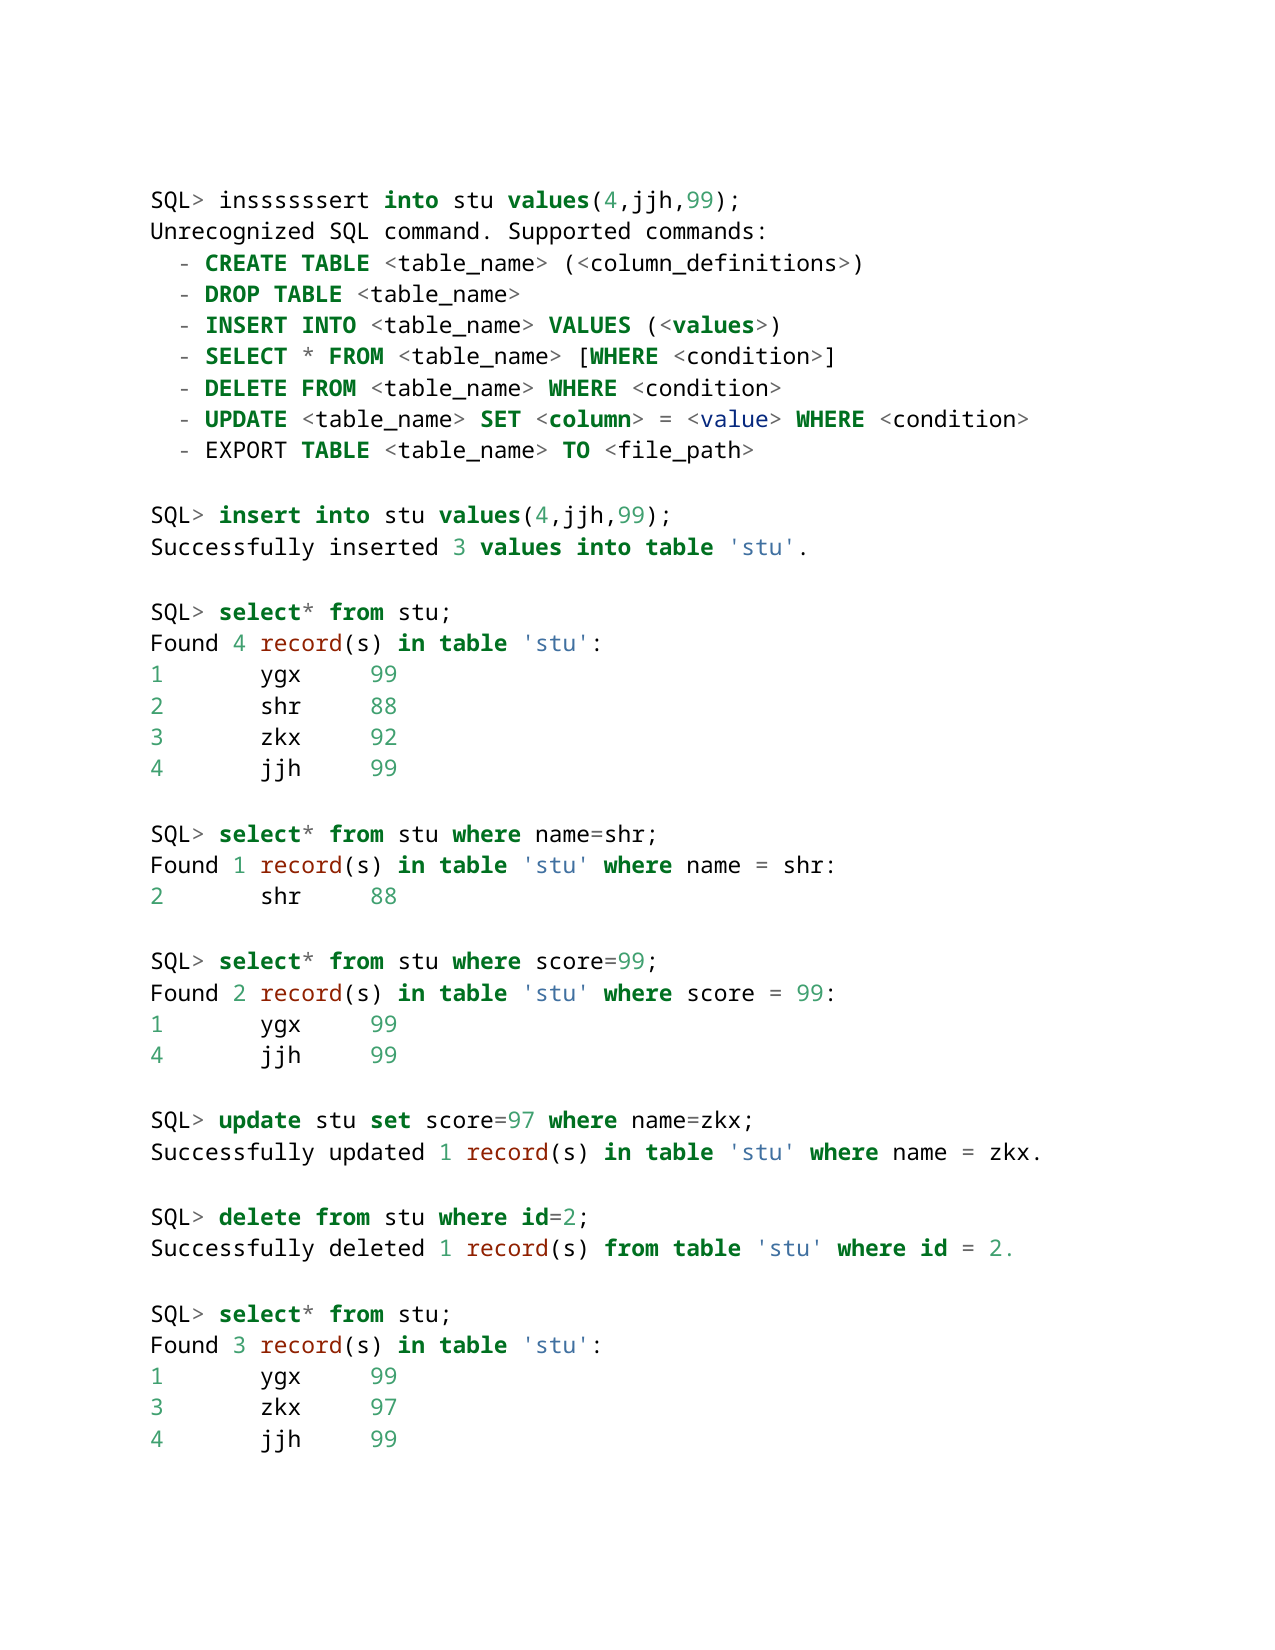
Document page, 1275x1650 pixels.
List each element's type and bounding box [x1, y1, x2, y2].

text [150, 150, 1125, 1488]
